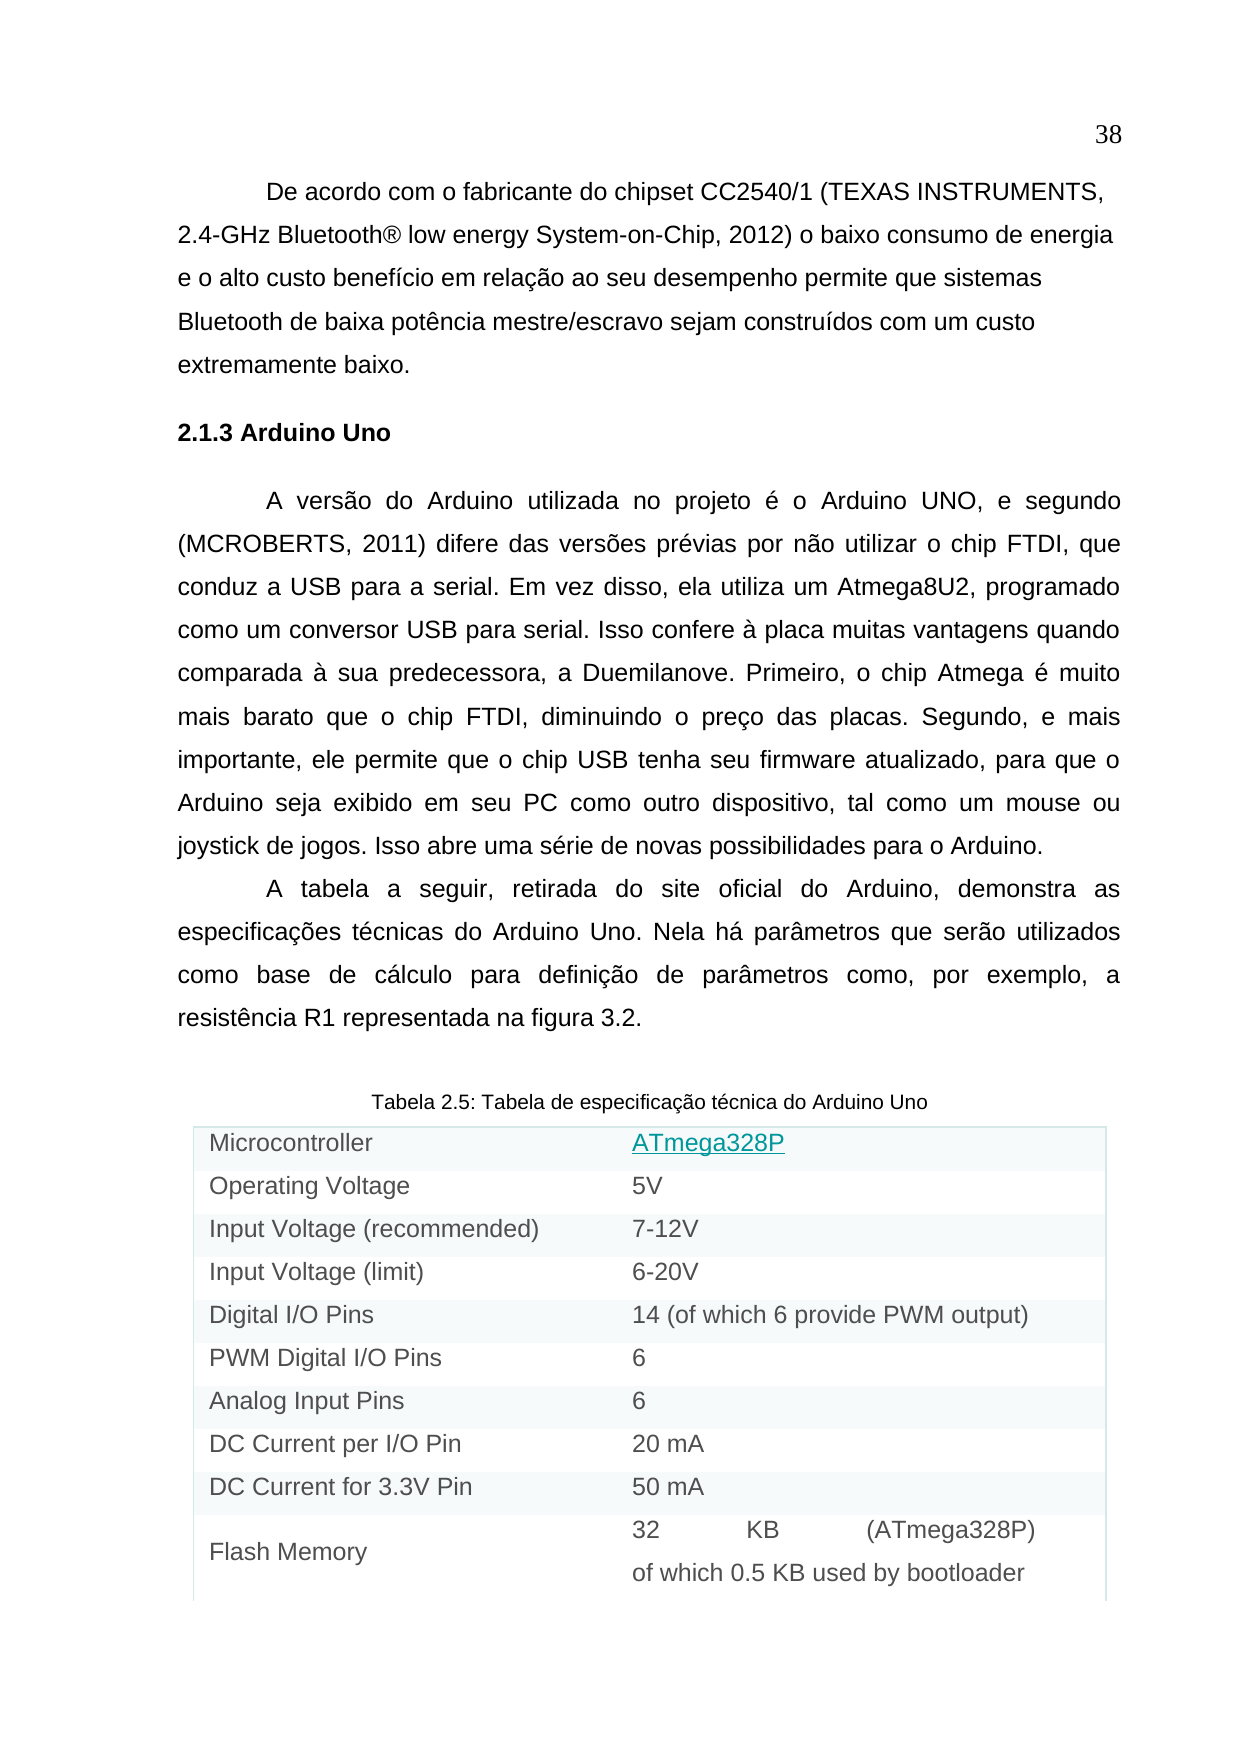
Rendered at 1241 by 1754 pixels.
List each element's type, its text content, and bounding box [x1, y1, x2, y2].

table_cell Input Voltage (recommended) [194, 1214, 616, 1257]
table_cell DC Current per I/O Pin [194, 1429, 616, 1472]
table_header ATmega328P [616, 1128, 1105, 1171]
text De acordo com o fabricante do chipset CC2540/1 (TEXAS INSTRUMENTS, 2.4-GHz Bluetooth® low energy System-on-Chip, 2012) o baixo consumo de energia e o alto custo benefício em relação ao seu desempenho permite que sistemas Bluetooth de baixa potência mestre/escravo sejam construídos com um custo extremamente baixo. [177, 177, 1122, 378]
table_cell DC Current for 3.3V Pin [194, 1472, 616, 1515]
table_cell 6 [616, 1386, 1105, 1429]
table_cell 20 mA [616, 1429, 1105, 1472]
table_cell 32 KB (ATmega328P) of which 0.5 KB used by bootloader [616, 1515, 1105, 1601]
table_cell 6 [616, 1343, 1105, 1386]
table_cell 6-20V [616, 1257, 1105, 1300]
text A versão do Arduino utilizada no projeto é o Arduino UNO, e segundo (MCROBERTS, 2011) difere das versões prévias por não utilizar o chip FTDI, que conduz a USB para a serial. Em vez disso, ela utiliza um Atmega8U2, programado como um conversor USB para serial. Isso confere à placa muitas vantagens quando comparada à sua predecessora, a Duemilanove. Primeiro, o chip Atmega é muito mais barato que o chip FTDI, diminuindo o preço das placas. Segundo, e mais importante, ele permite que o chip USB tenha seu firmware atualizado, para que o Arduino seja exibido em seu PC como outro dispositivo, tal como um mouse ou joystick de jogos. Isso abre uma série de novas possibilidades para o Arduino. [177, 486, 1122, 860]
table_cell 5V [616, 1171, 1105, 1214]
table_cell Input Voltage (limit) [194, 1257, 616, 1300]
table_cell 7-12V [616, 1214, 1105, 1257]
table_header Microcontroller [194, 1128, 616, 1171]
table_cell Digital I/O Pins [194, 1300, 616, 1343]
subtitle Arduino Uno [177, 418, 1122, 447]
table_cell 50 mA [616, 1472, 1105, 1515]
table_cell 14 (of which 6 provide PWM output) [616, 1300, 1105, 1343]
table_cell PWM Digital I/O Pins [194, 1343, 616, 1386]
table_cell Operating Voltage [194, 1171, 616, 1214]
table_cell Analog Input Pins [194, 1386, 616, 1429]
table_cell Flash Memory [194, 1515, 616, 1601]
text A tabela a seguir, retirada do site oficial do Arduino, demonstra as especificações técnicas do Arduino Uno. Nela há parâmetros que serão utilizados como base de cálculo para definição de parâmetros como, por exemplo, a resistência R1 representada na figura 3.2. [177, 874, 1122, 1032]
